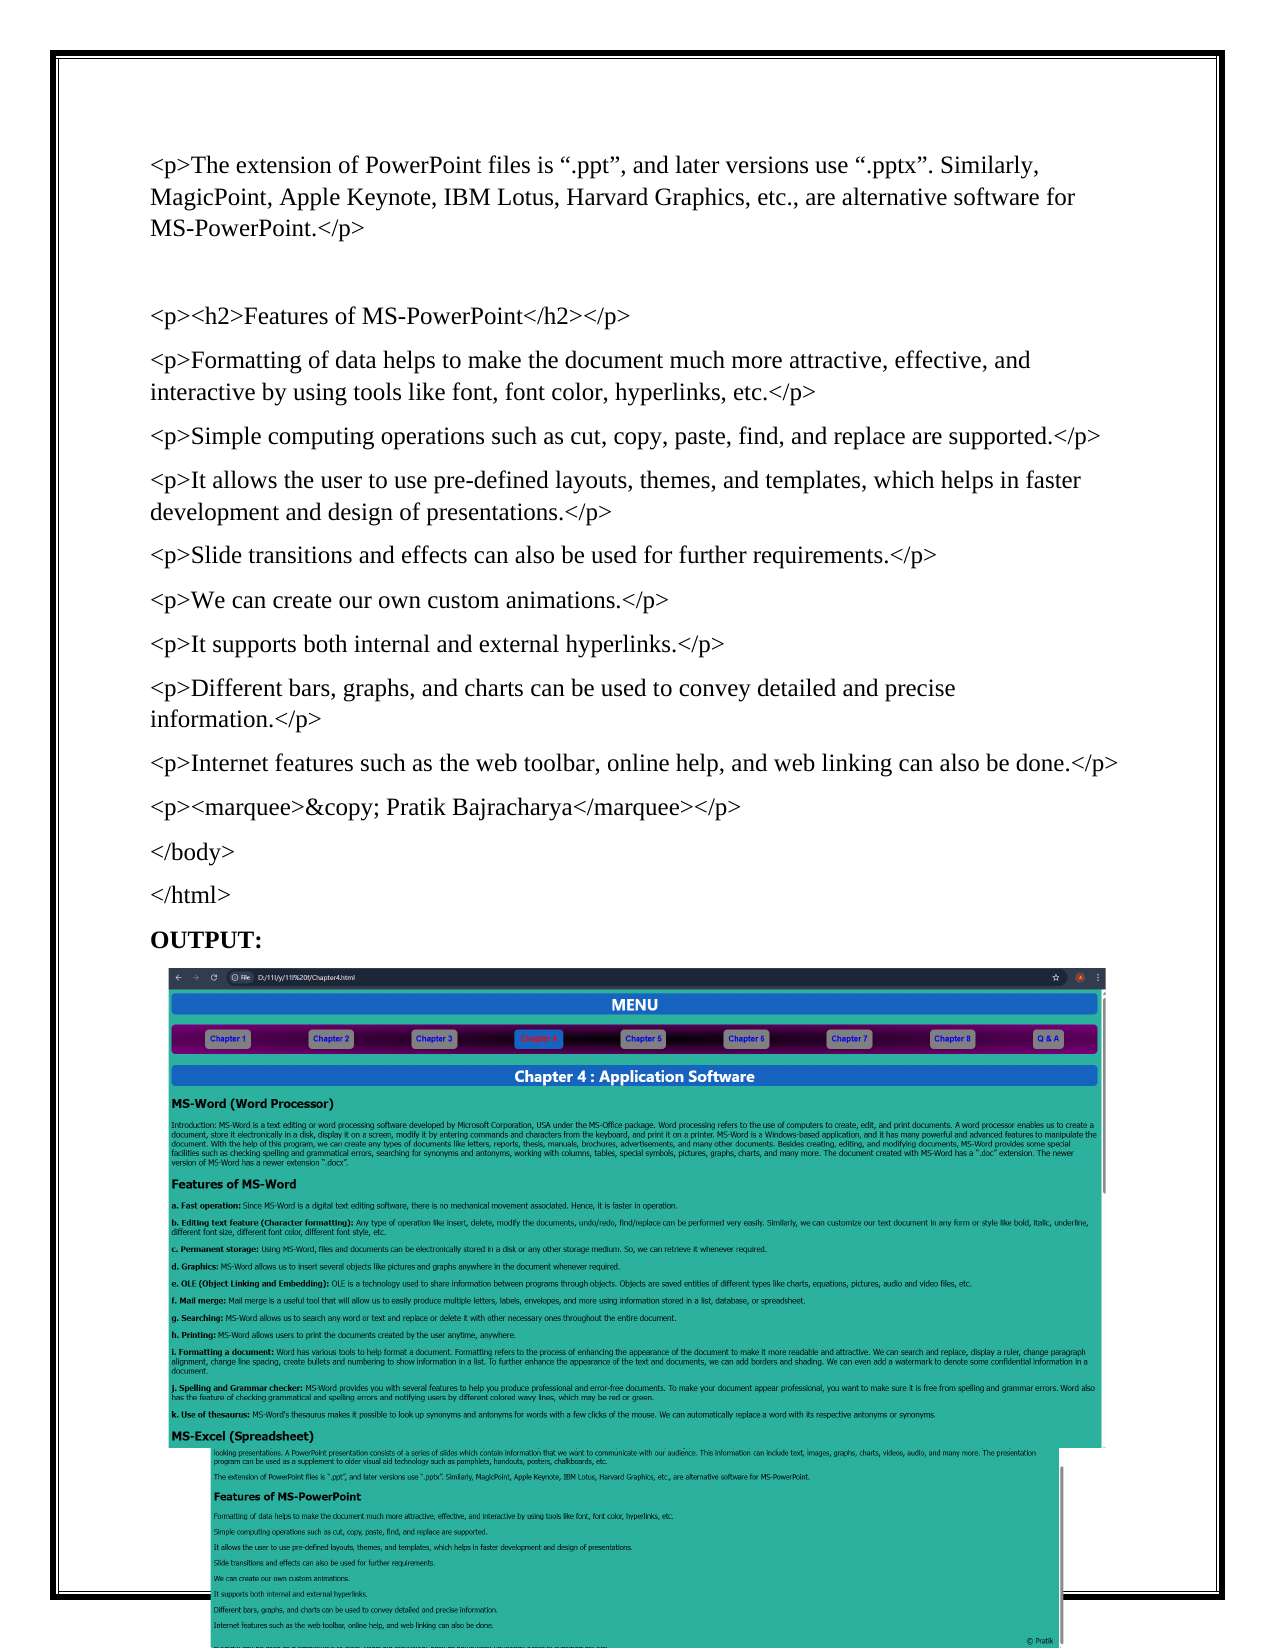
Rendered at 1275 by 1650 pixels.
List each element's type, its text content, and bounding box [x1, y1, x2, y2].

text <p><h2>Features of MS-PowerPoint</h2></p> [150, 301, 1125, 330]
text </html> [150, 881, 1125, 909]
text OUTPUT: [150, 925, 1125, 953]
text <p>Different bars, graphs, and charts can be used to convey detailed and precise information.</p> [150, 673, 1125, 733]
text <p>Simple computing operations such as cut, copy, paste, find, and replace are supported.</p> [150, 421, 1125, 450]
picture [168, 968, 1106, 1647]
text </body> [150, 837, 1125, 865]
text <p><marquee>&copy; Pratik Bajracharya</marquee></p> [150, 792, 1125, 821]
text <p>We can create our own custom animations.</p> [150, 585, 1125, 613]
text <p>It allows the user to use pre-defined layouts, themes, and templates, which helps in faster development and design of presentations.</p> [150, 465, 1125, 525]
text <p>Formatting of data helps to make the document much more attractive, effective, and interactive by using tools like font, font color, hyperlinks, etc.</p> [150, 345, 1125, 406]
text <p>Slide transitions and effects can also be used for further requirements.</p> [150, 541, 1125, 569]
text <p>Internet features such as the web toolbar, online help, and web linking can also be done.</p> [150, 748, 1125, 777]
text <p>It supports both internal and external hyperlinks.</p> [150, 629, 1125, 657]
text <p>The extension of PowerPoint files is “.ppt”, and later versions use “.pptx”. Similarly, MagicPoint, Apple Keynote, IBM Lotus, Harvard Graphics, etc., are alternative software for MS-PowerPoint.</p> [150, 150, 1125, 242]
